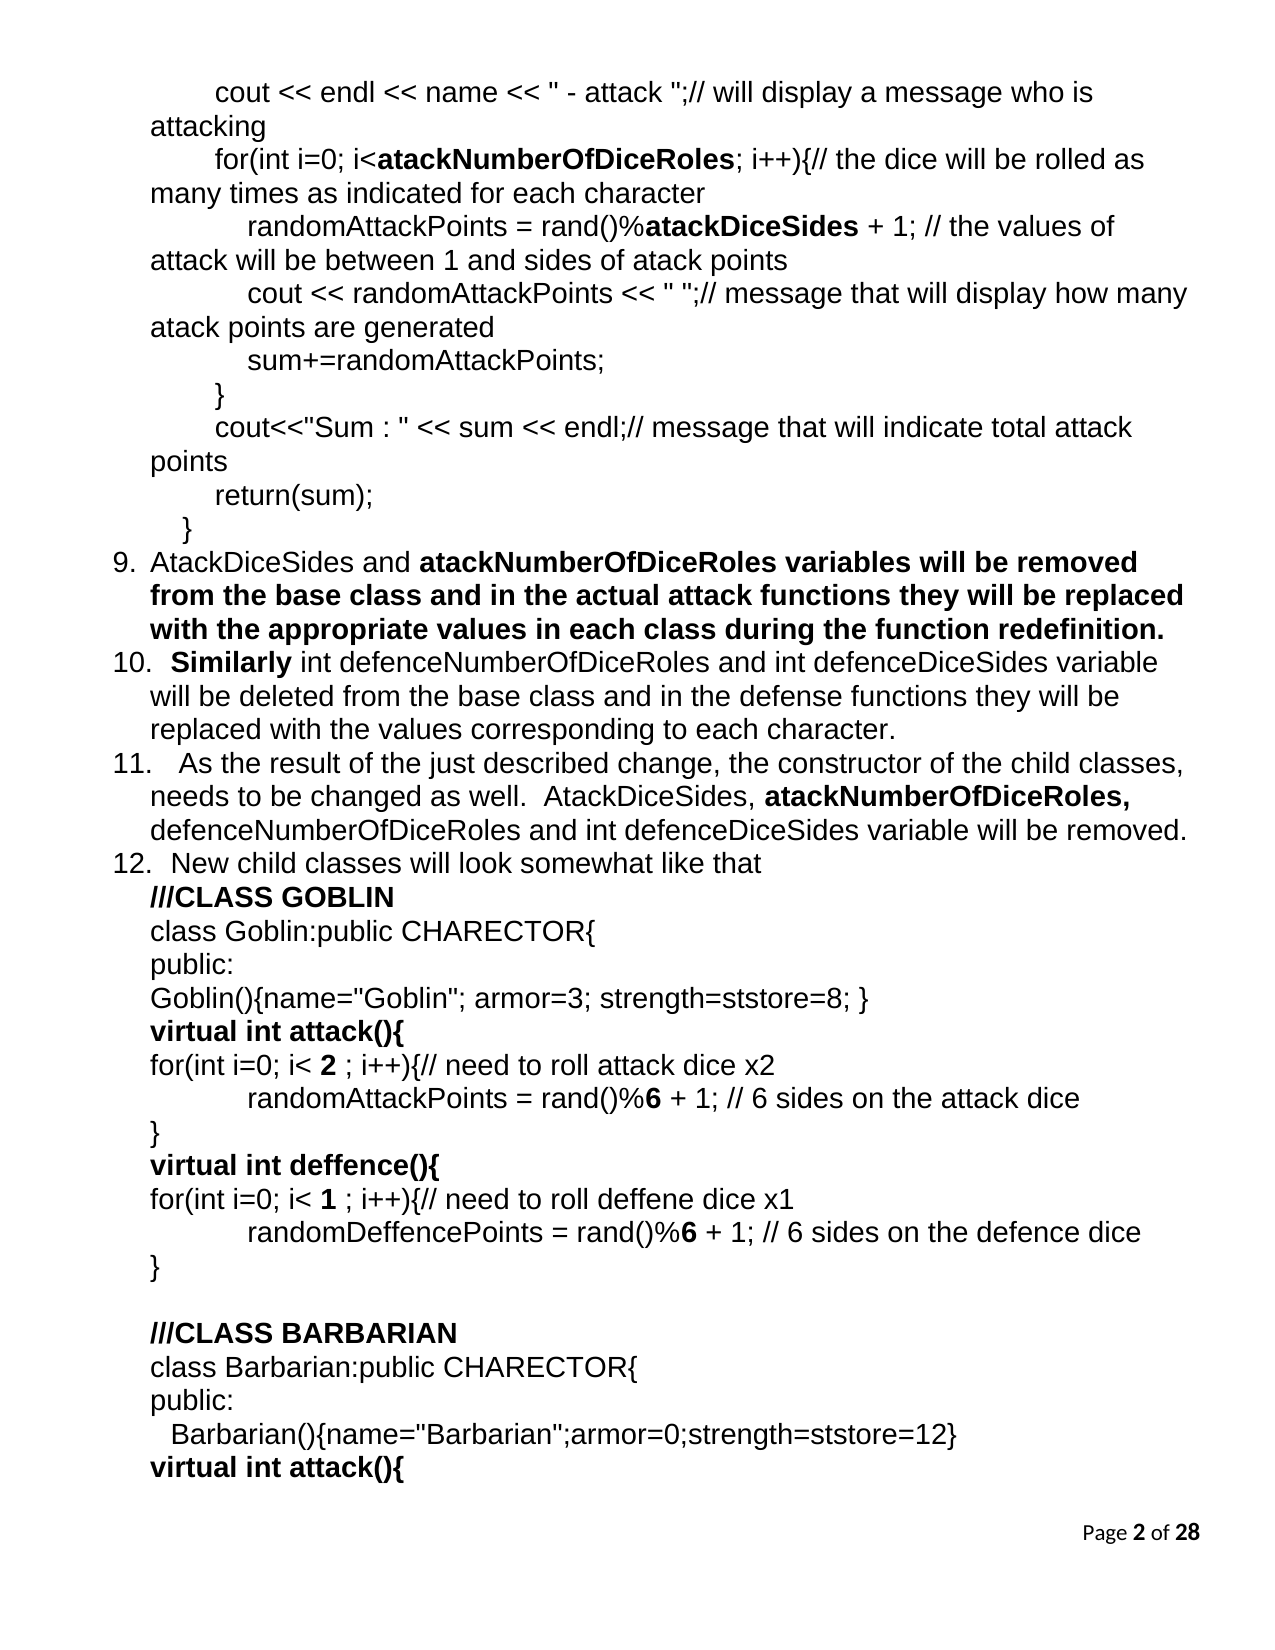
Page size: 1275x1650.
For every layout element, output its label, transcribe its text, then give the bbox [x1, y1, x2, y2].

list for(int i=0; i<atackNumberOfDiceRoles; i++){// the dice will be rolled as many times as indicated for each character [150, 142, 1200, 209]
list Goblin(){name="Goblin"; armor=3; strength=ststore=8; } [150, 981, 1200, 1014]
list } [150, 1115, 1200, 1148]
list randomAttackPoints = rand()%6 + 1; // 6 sides on the attack dice [150, 1081, 1200, 1115]
list ///CLASS GOBLIN [150, 880, 1200, 913]
list AtackDiceSides and atackNumberOfDiceRoles variables will be removed from the base class and in the actual attack functions they will be replaced with the appropriate values in each class during the function redefinition. [112, 544, 1200, 645]
list Barbarian(){name="Barbarian";armor=0;strength=ststore=12} [150, 1417, 1200, 1450]
list public: [150, 947, 1200, 981]
list return(sum); [150, 477, 1200, 511]
list sum+=randomAttackPoints; [150, 343, 1200, 377]
list cout<<"Sum : " << sum << endl;// message that will indicate total attack points [150, 410, 1200, 477]
list class Goblin:public CHARECTOR{ [150, 913, 1200, 947]
list As the result of the just described change, the constructor of the child classes, needs to be changed as well. AtackDiceSides, atackNumberOfDiceRoles, defenceNumberOfDiceRoles and int defenceDiceSides variable will be removed. [112, 746, 1200, 846]
list virtual int deffence(){ [150, 1148, 1200, 1182]
list } [150, 511, 1200, 544]
list for(int i=0; i< 2 ; i++){// need to roll attack dice x2 [150, 1048, 1200, 1081]
list Similarly int defenceNumberOfDiceRoles and int defenceDiceSides variable will be deleted from the base class and in the defense functions they will be replaced with the values corresponding to each character. [112, 645, 1200, 746]
list virtual int attack(){ [150, 1450, 1200, 1484]
list virtual int attack(){ [150, 1014, 1200, 1048]
list cout << randomAttackPoints << " ";// message that will display how many atack points are generated [150, 276, 1200, 343]
list ///CLASS BARBARIAN [150, 1316, 1200, 1349]
list class Barbarian:public CHARECTOR{ [150, 1349, 1200, 1383]
list } [150, 377, 1200, 410]
list for(int i=0; i< 1 ; i++){// need to roll deffene dice x1 [150, 1182, 1200, 1215]
list cout << endl << name << " - attack ";// will display a message who is attacking [150, 75, 1200, 142]
list randomAttackPoints = rand()%atackDiceSides + 1; // the values of attack will be between 1 and sides of atack points [150, 209, 1200, 276]
list public: [150, 1383, 1200, 1417]
list randomDeffencePoints = rand()%6 + 1; // 6 sides on the defence dice [150, 1215, 1200, 1249]
list } [150, 1249, 1200, 1282]
list New child classes will look somewhat like that [112, 846, 1200, 880]
